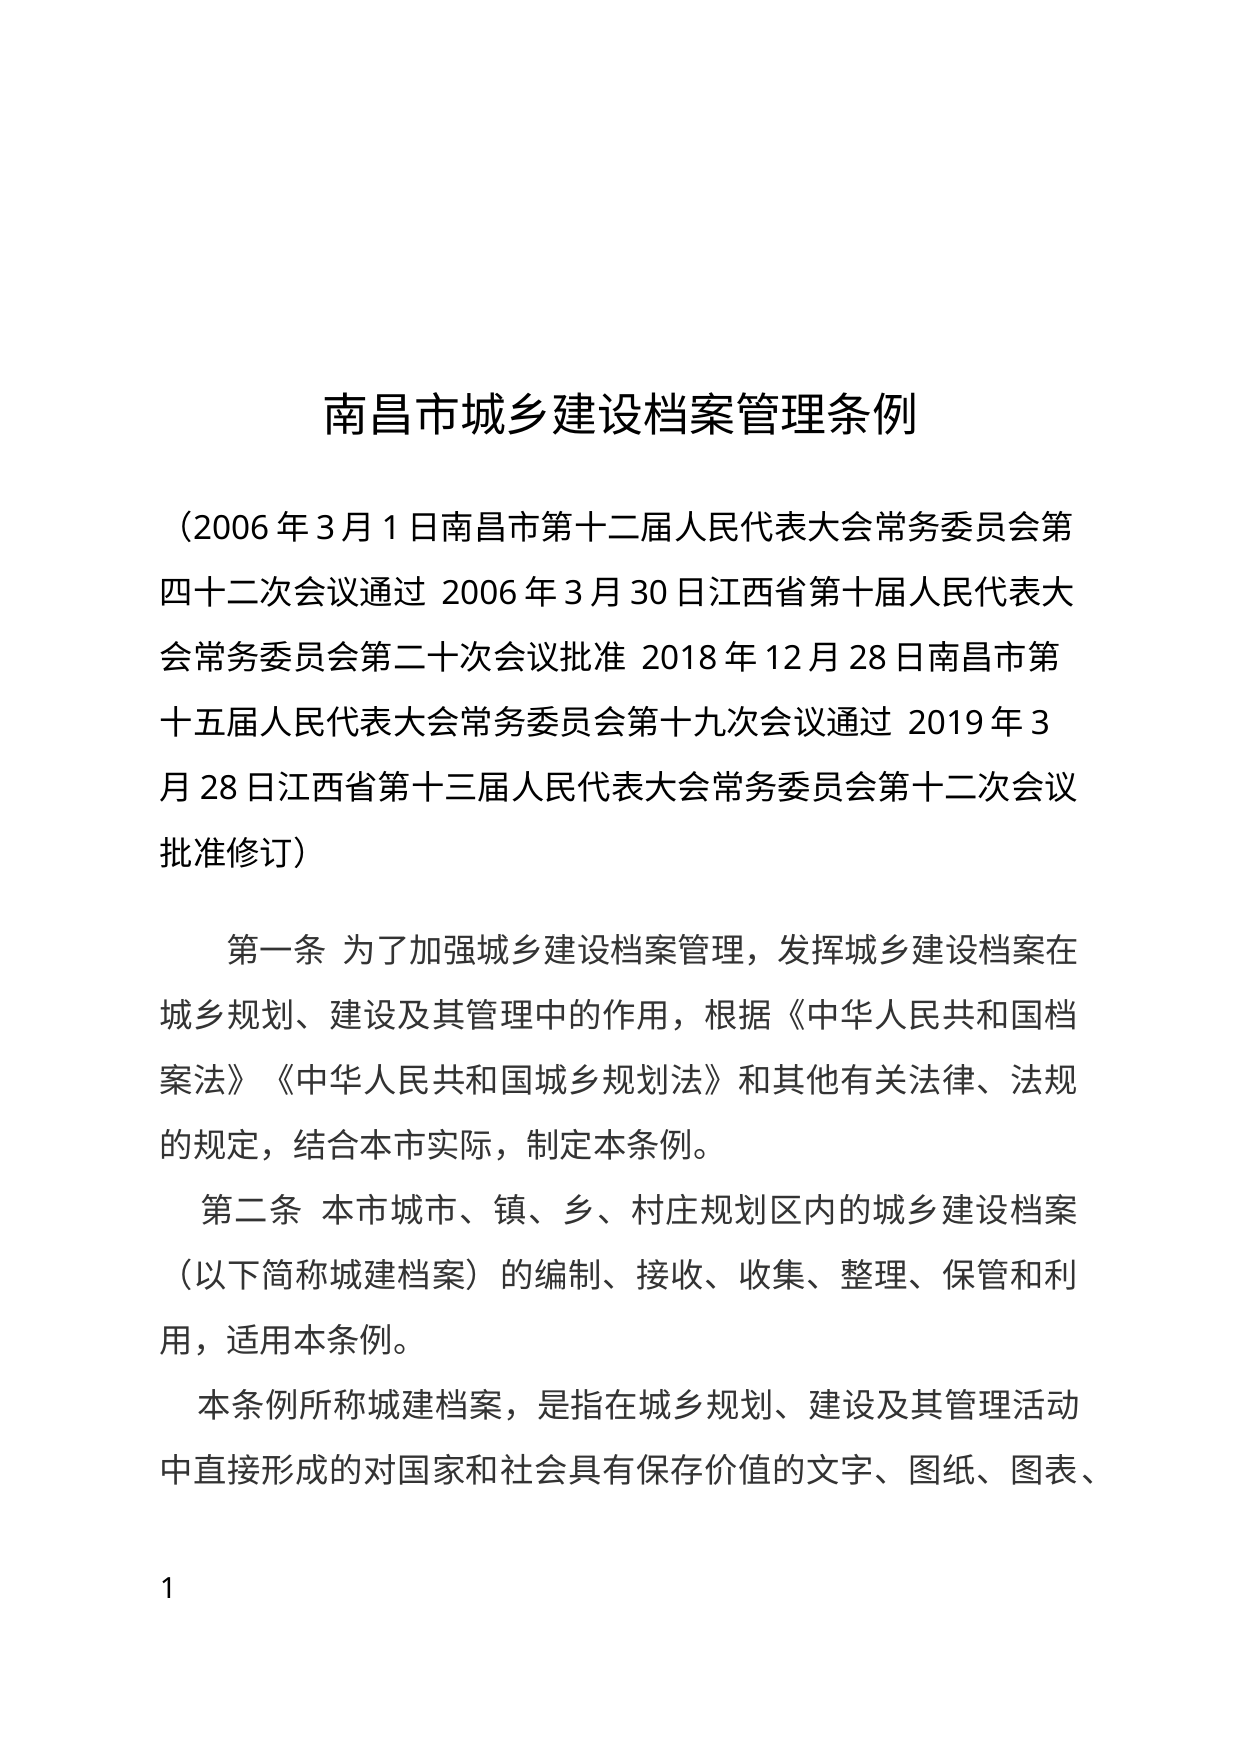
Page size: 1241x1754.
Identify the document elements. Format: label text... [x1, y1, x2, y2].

text 第一条 为了加强城乡建设档案管理，发挥城乡建设档案在城乡规划、建设及其管理中的作用，根据《中华人民共和国档案法》《中华人民共和国城乡规划法》和其他有关法律、法规的规定，结合本市实际，制定本条例。 第二条 本市城市、镇、乡、村庄规划区内的城乡建设档案（以下简称城建档案）的编制、接收、收集、整理、保管和利用，适用本条例。 [159, 915, 1081, 1370]
text 南昌市城乡建设档案管理条例 [159, 363, 1081, 460]
text （2006年3月1日南昌市第十二届人民代表大会常务委员会第四十二次会议通过 2006年3月30日江西省第十届人民代表大会常务委员会第二十次会议批准 2018年12月28日南昌市第十五届人民代表大会常务委员会第十九次会议通过 2019年3月28日江西省第十三届人民代表大会常务委员会第十二次会议批准修订） [159, 493, 1081, 883]
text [159, 1370, 1081, 1500]
